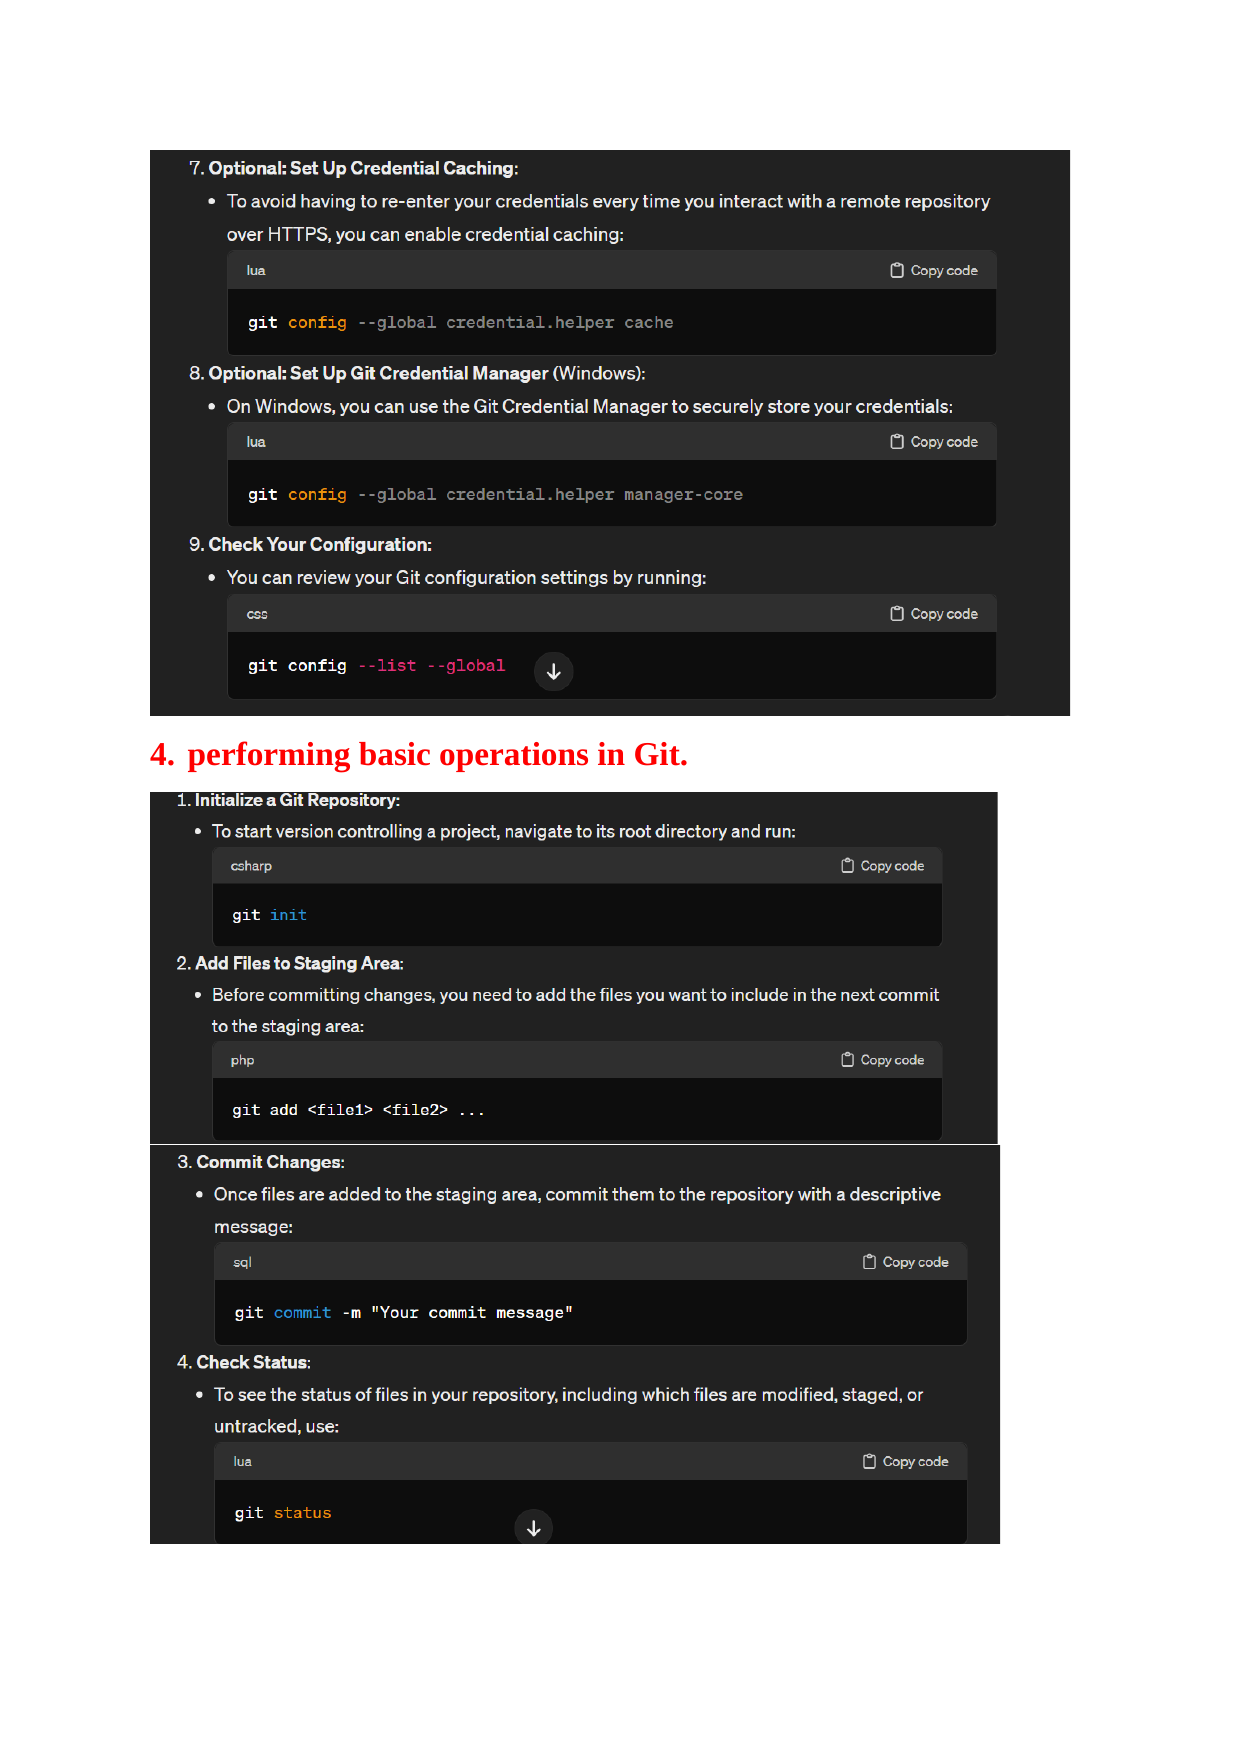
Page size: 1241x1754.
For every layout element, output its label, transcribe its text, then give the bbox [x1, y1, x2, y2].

list performing basic operations in Git. [150, 734, 1090, 772]
picture [150, 150, 1071, 716]
picture [150, 792, 998, 1144]
picture [150, 1145, 1001, 1544]
